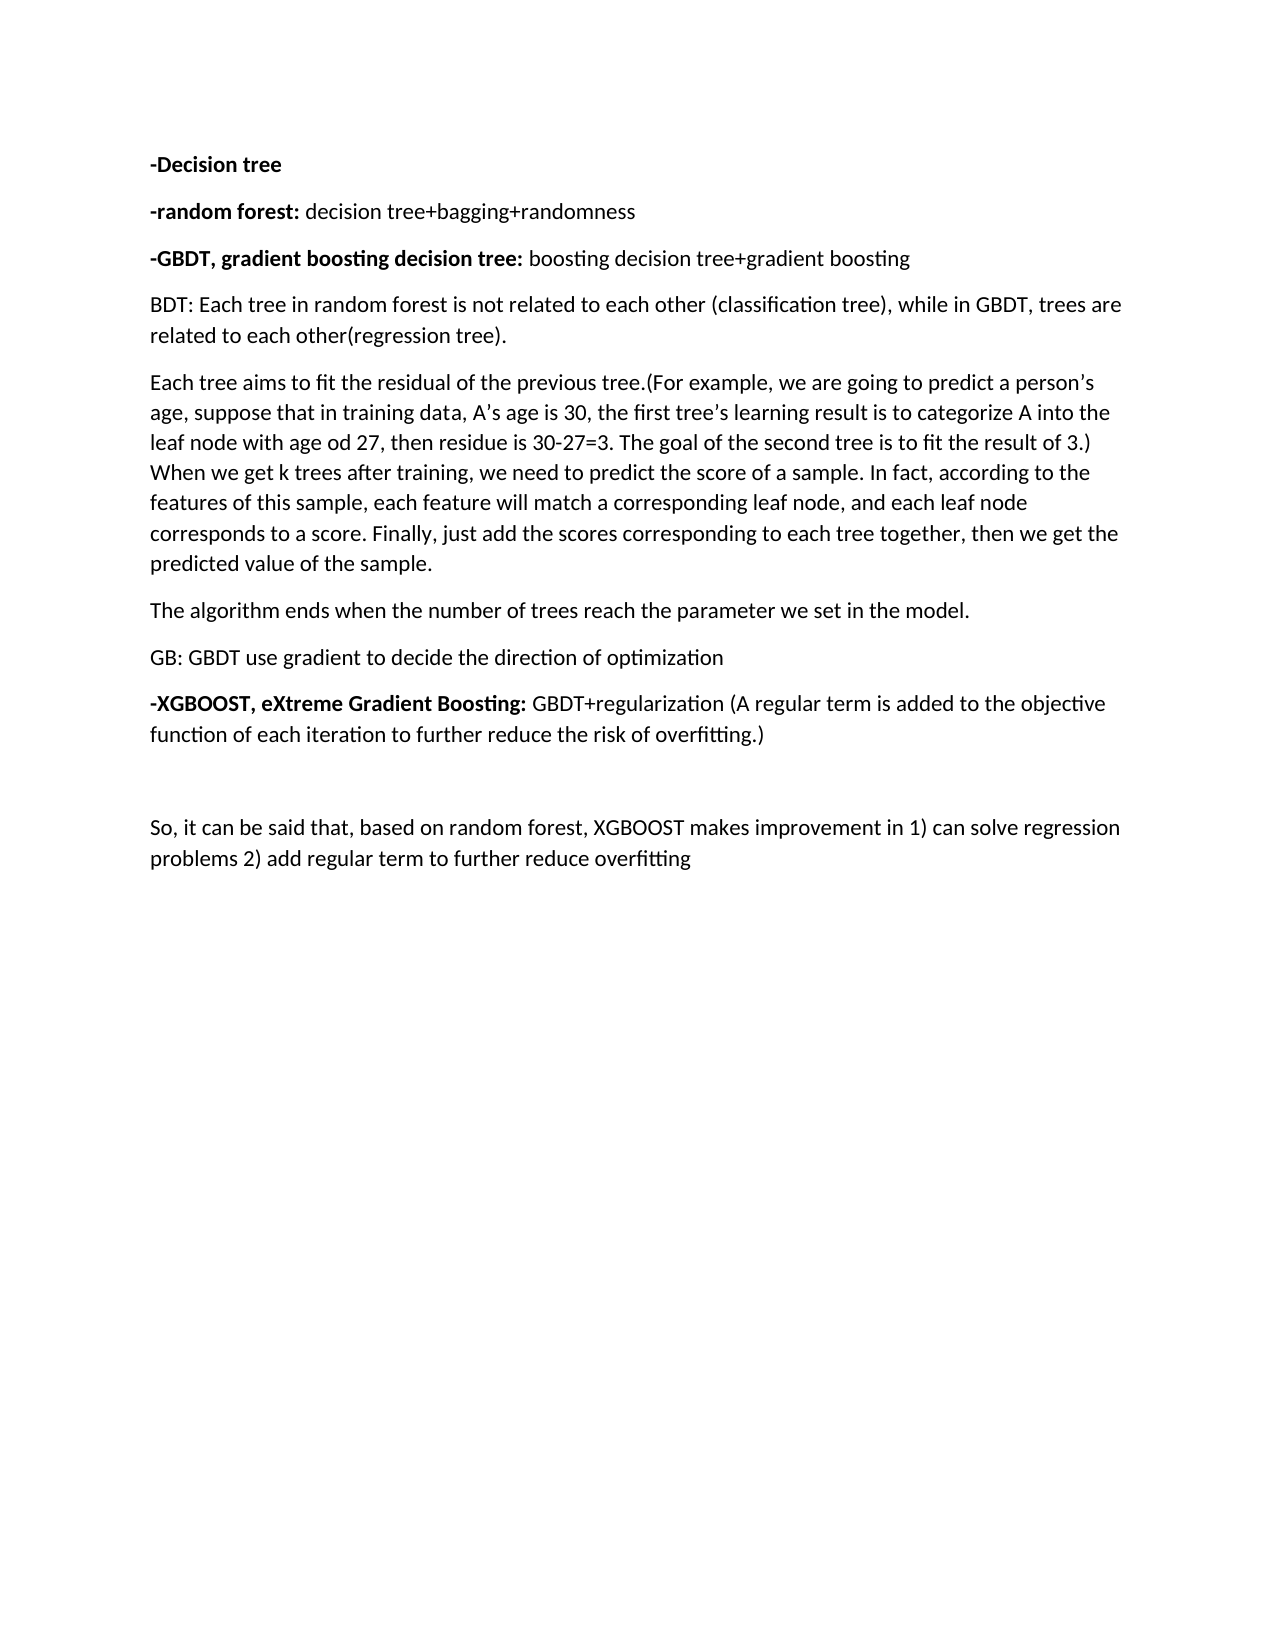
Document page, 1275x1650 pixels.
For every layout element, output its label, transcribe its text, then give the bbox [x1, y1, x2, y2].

text So, it can be said that, based on random forest, XGBOOST makes improvement in 1) can solve regression problems 2) add regular term to further reduce overfitting [150, 813, 1125, 872]
text Each tree aims to fit the residual of the previous tree.(For example, we are going to predict a person’s age, suppose that in training data, A’s age is 30, the first tree’s learning result is to categorize A into the leaf node with age od 27, then residue is 30-27=3. The goal of the second tree is to fit the result of 3.) When we get k trees after training, we need to predict the score of a sample. In fact, according to the features of this sample, each feature will match a corresponding leaf node, and each leaf node corresponds to a score. Finally, just add the scores corresponding to each tree together, then we get the predicted value of the sample. [150, 368, 1125, 577]
text -Decision tree [150, 150, 1125, 178]
text -random forest: decision tree+bagging+randomness [150, 197, 1125, 225]
text -XGBOOST, eXtreme Gradient Boosting: GBDT+regularization (A regular term is added to the objective function of each iteration to further reduce the risk of overfitting.) [150, 689, 1125, 748]
text -GBDT, gradient boosting decision tree: boosting decision tree+gradient boosting [150, 244, 1125, 272]
text GB: GBDT use gradient to decide the direction of optimization [150, 643, 1125, 671]
text The algorithm ends when the number of trees reach the parameter we set in the model. [150, 596, 1125, 624]
text BDT: Each tree in random forest is not related to each other (classification tree), while in GBDT, trees are related to each other(regression tree). [150, 291, 1125, 349]
